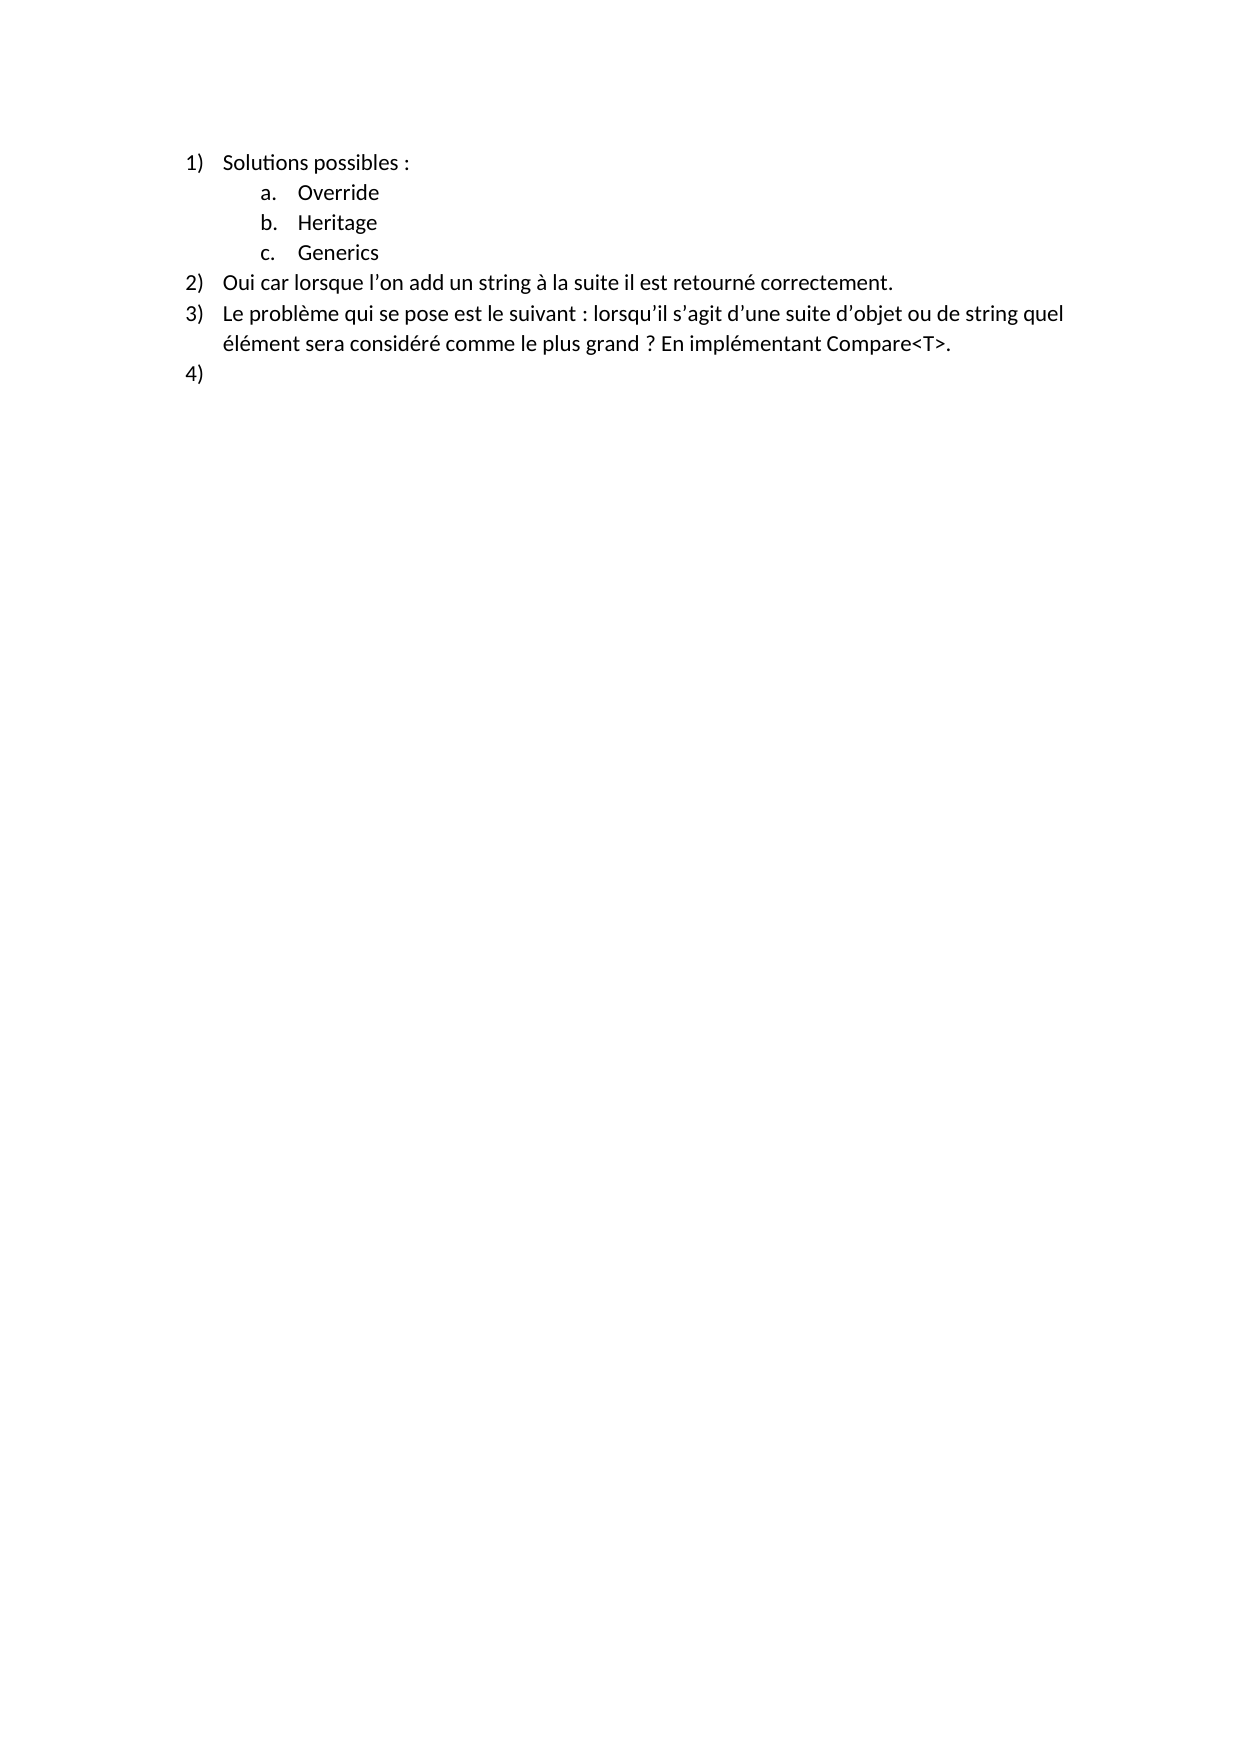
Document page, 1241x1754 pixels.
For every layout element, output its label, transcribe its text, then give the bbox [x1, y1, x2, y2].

list Oui car lorsque l’on add un string à la suite il est retourné correctement. [185, 268, 1093, 296]
list Heritage [260, 208, 1093, 236]
list Le problème qui se pose est le suivant : lorsqu’il s’agit d’une suite d’objet ou de string quel élément sera considéré comme le plus grand ? En implémentant Compare<T>. [185, 299, 1093, 357]
list Override [260, 178, 1093, 206]
list Solutions possibles : [185, 148, 1093, 176]
list Generics [260, 238, 1093, 266]
